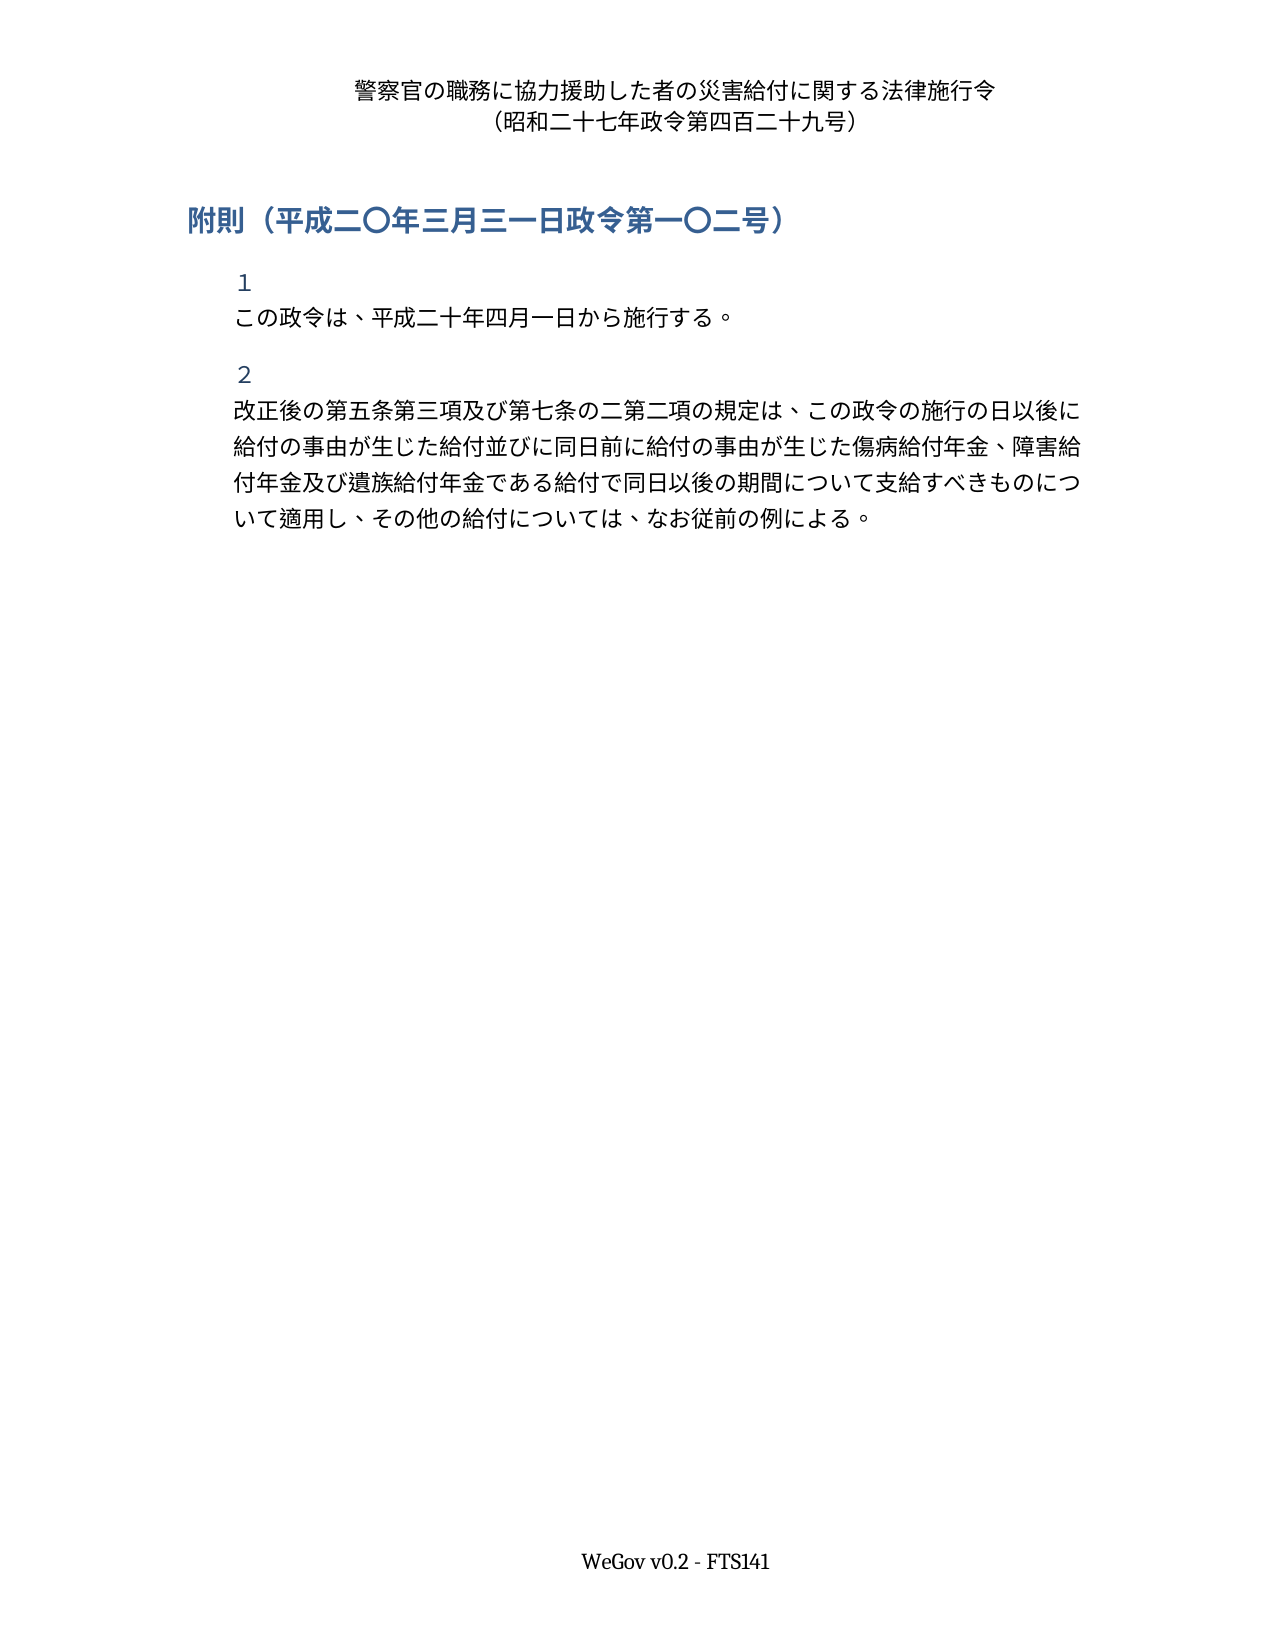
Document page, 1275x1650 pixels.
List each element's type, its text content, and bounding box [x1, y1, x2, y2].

text 改正後の第五条第三項及び第七条の二第二項の規定は、この政令の施行の日以後に給付の事由が生じた給付並びに同日前に給付の事由が生じた傷病給付年金、障害給付年金及び遺族給付年金である給付で同日以後の期間について支給すべきものについて適用し、その他の給付については、なお従前の例による。 [233, 395, 1087, 534]
text この政令は、平成二十年四月一日から施行する。 [233, 302, 1087, 334]
subtitle ２ [233, 359, 1087, 390]
subtitle 附則（平成二〇年三月三一日政令第一〇二号） [187, 200, 1087, 240]
subtitle １ [233, 266, 1087, 298]
